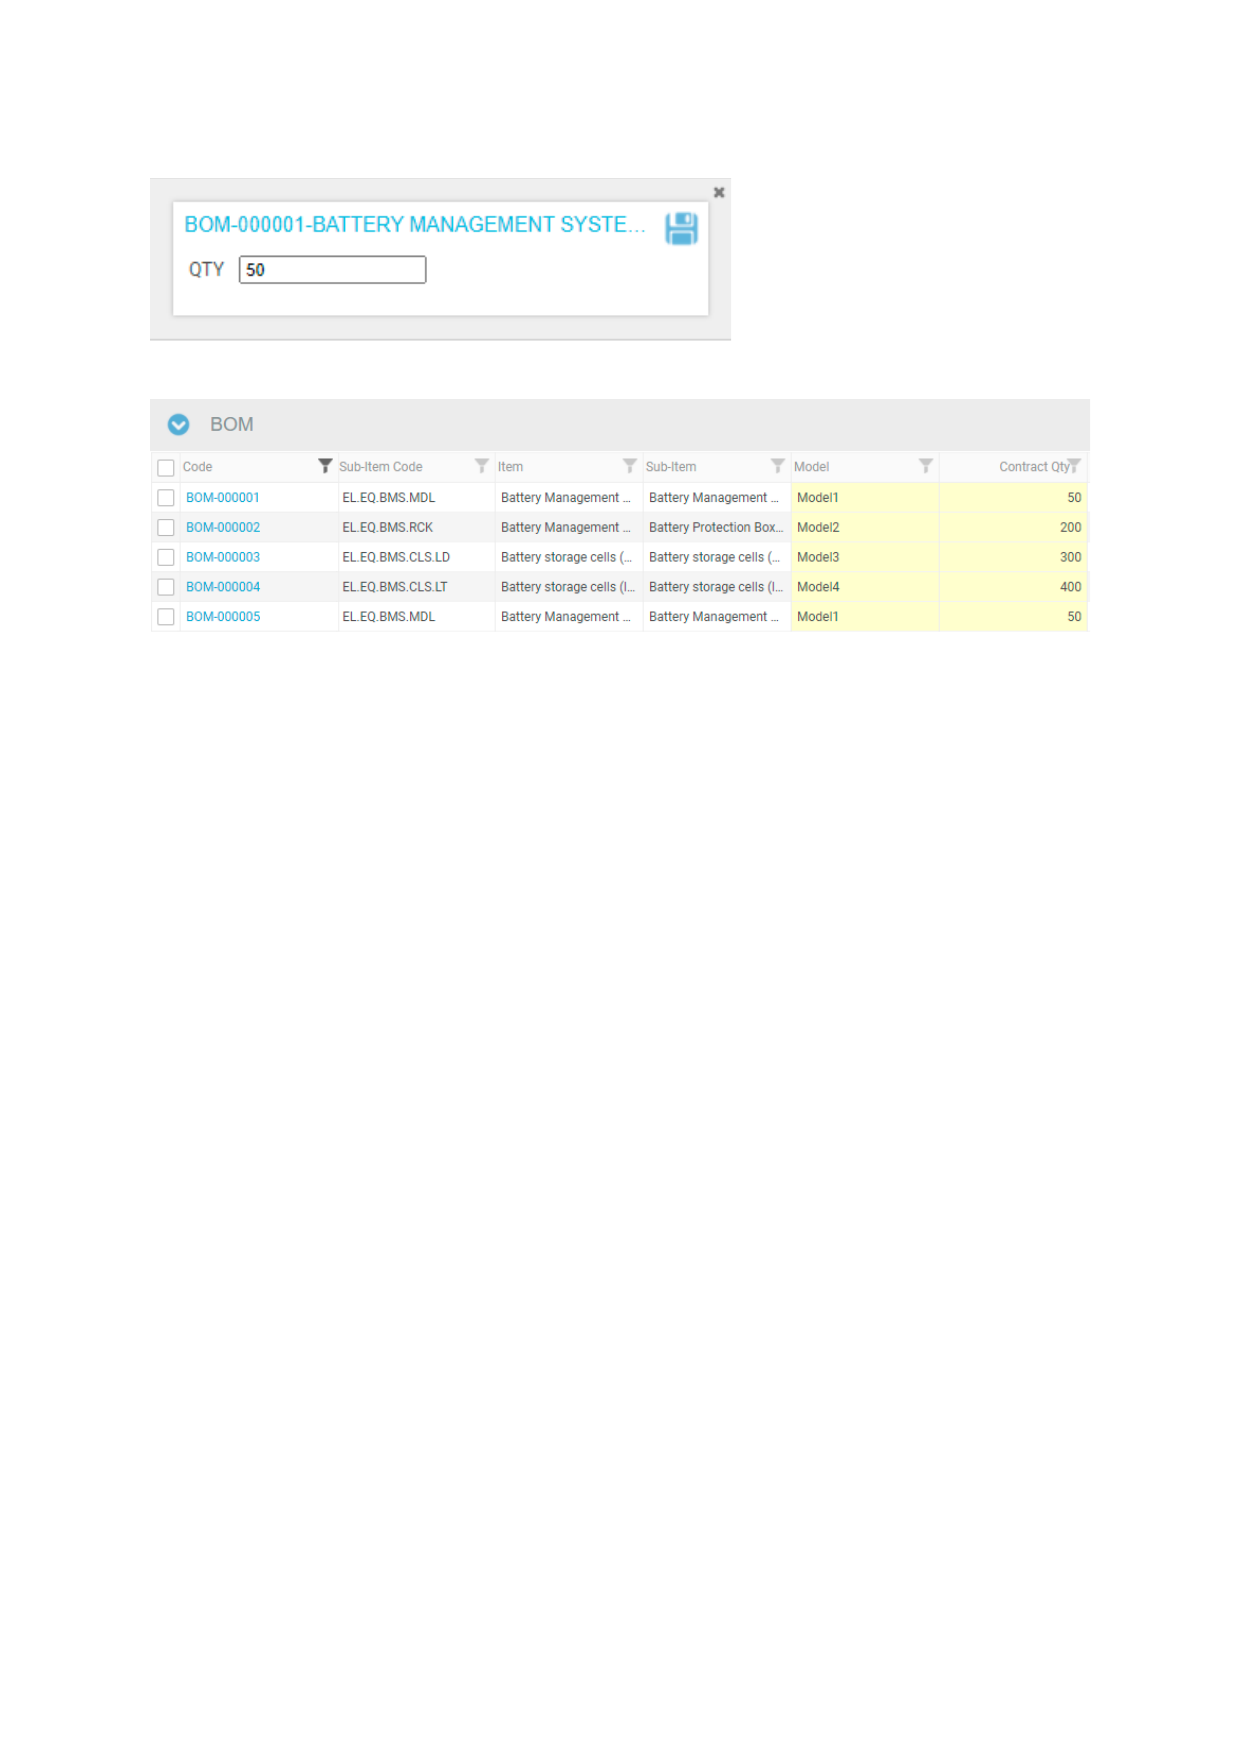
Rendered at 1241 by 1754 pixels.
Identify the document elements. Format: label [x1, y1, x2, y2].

picture [150, 399, 1091, 636]
picture [150, 178, 732, 344]
